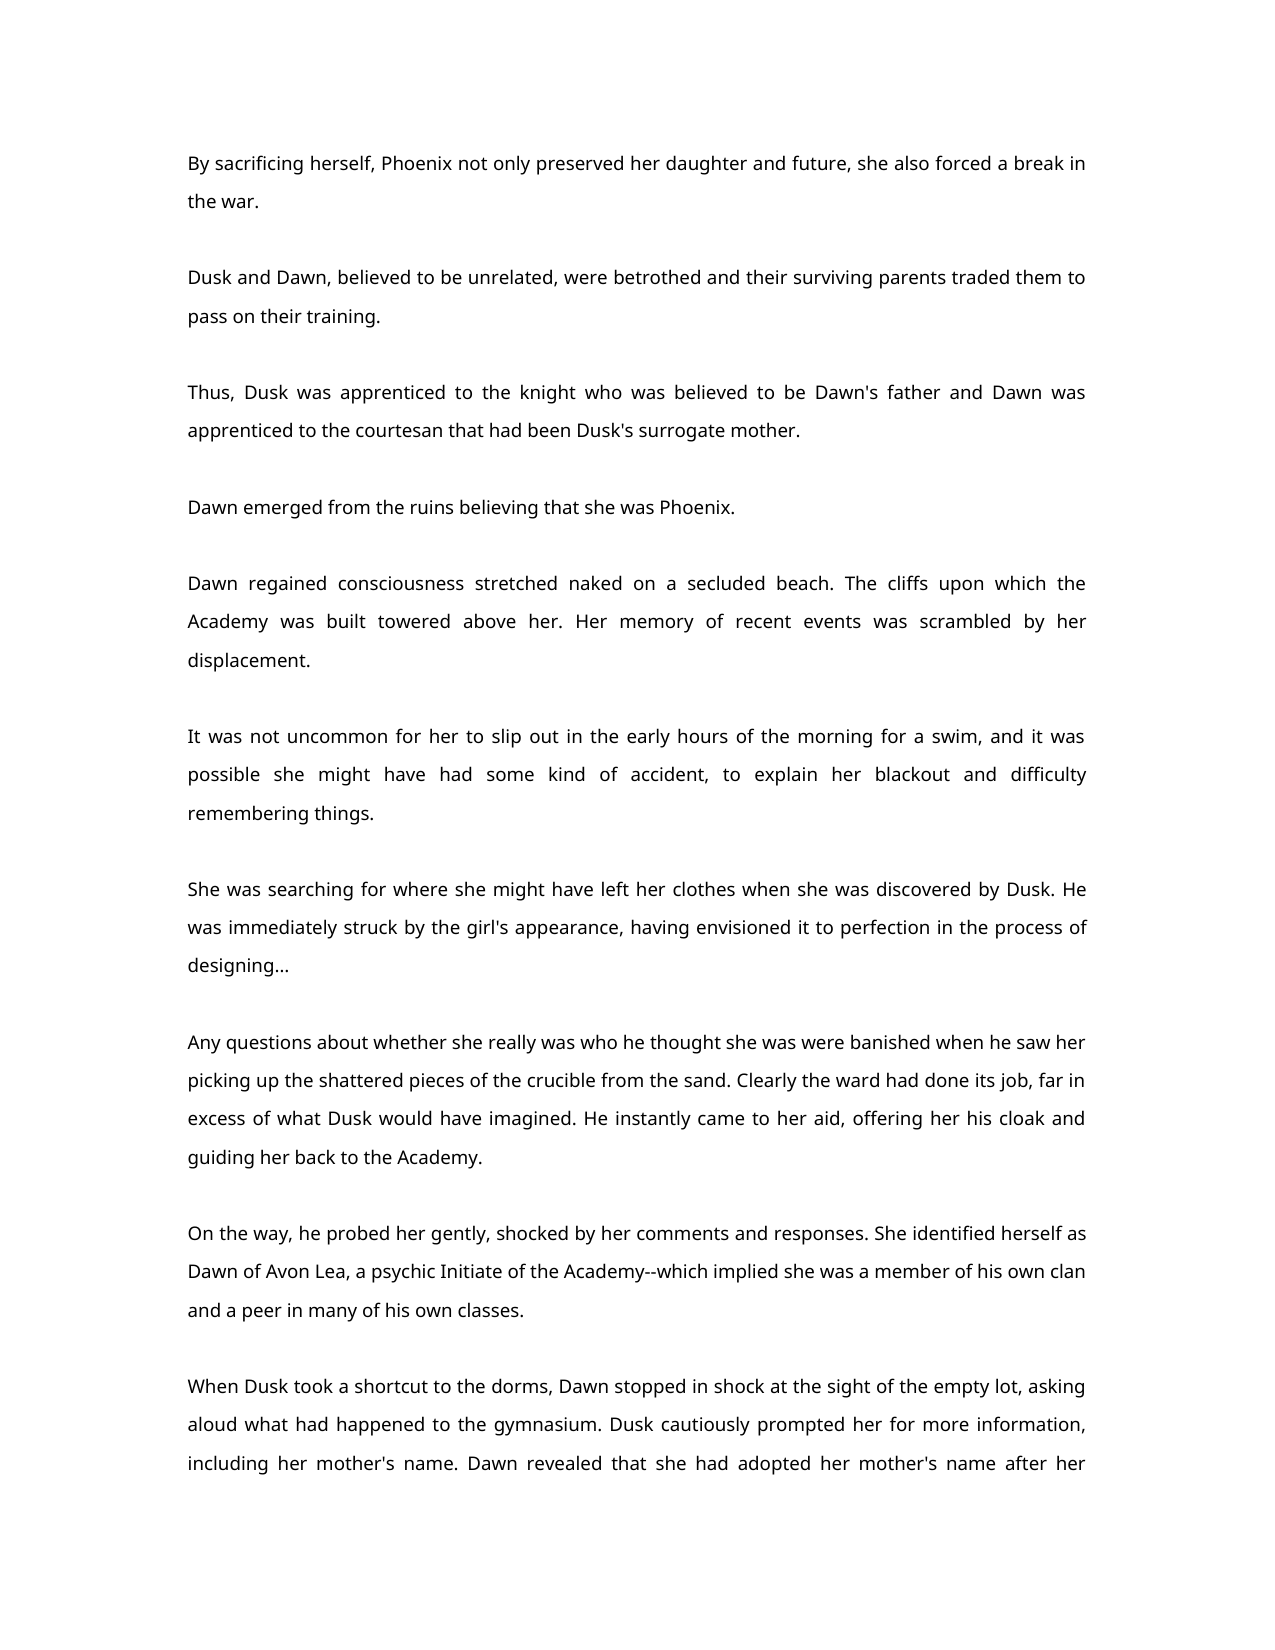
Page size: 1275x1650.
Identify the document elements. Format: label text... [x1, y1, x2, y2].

text Dawn emerged from the ruins believing that she was Phoenix. [187, 494, 1087, 519]
text Dusk and Dawn, believed to be unrelated, were betrothed and their surviving parents traded them to pass on their training. [187, 265, 1087, 328]
text Thus, Dusk was apprenticed to the knight who was believed to be Dawn's father and Dawn was apprenticed to the courtesan that had been Dusk's surrogate mother. [187, 379, 1087, 443]
text On the way, he probed her gently, shocked by her comments and responses. She identified herself as Dawn of Avon Lea, a psychic Initiate of the Academy--which implied she was a member of his own clan and a peer in many of his own classes. [187, 1220, 1087, 1322]
text Dawn regained consciousness stretched naked on a secluded beach. The cliffs upon which the Academy was built towered above her. Her memory of recent events was scrambled by her displacement. [187, 571, 1087, 672]
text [187, 1373, 1087, 1475]
text She was searching for where she might have left her clothes when she was discovered by Dusk. He was immediately struck by the girl's appearance, having envisioned it to perfection in the process of designing… [187, 876, 1087, 978]
text Any questions about whether she really was who he thought she was were banished when he saw her picking up the shattered pieces of the crucible from the sand. Clearly the ward had done its job, far in excess of what Dusk would have imagined. He instantly came to her aid, offering her his cloak and guiding her back to the Academy. [187, 1029, 1087, 1169]
text By sacrificing herself, Phoenix not only preserved her daughter and future, she also forced a break in the war. [187, 150, 1087, 214]
text It was not uncommon for her to slip out in the early hours of the morning for a swim, and it was possible she might have had some kind of accident, to explain her blackout and difficulty remembering things. [187, 723, 1087, 825]
